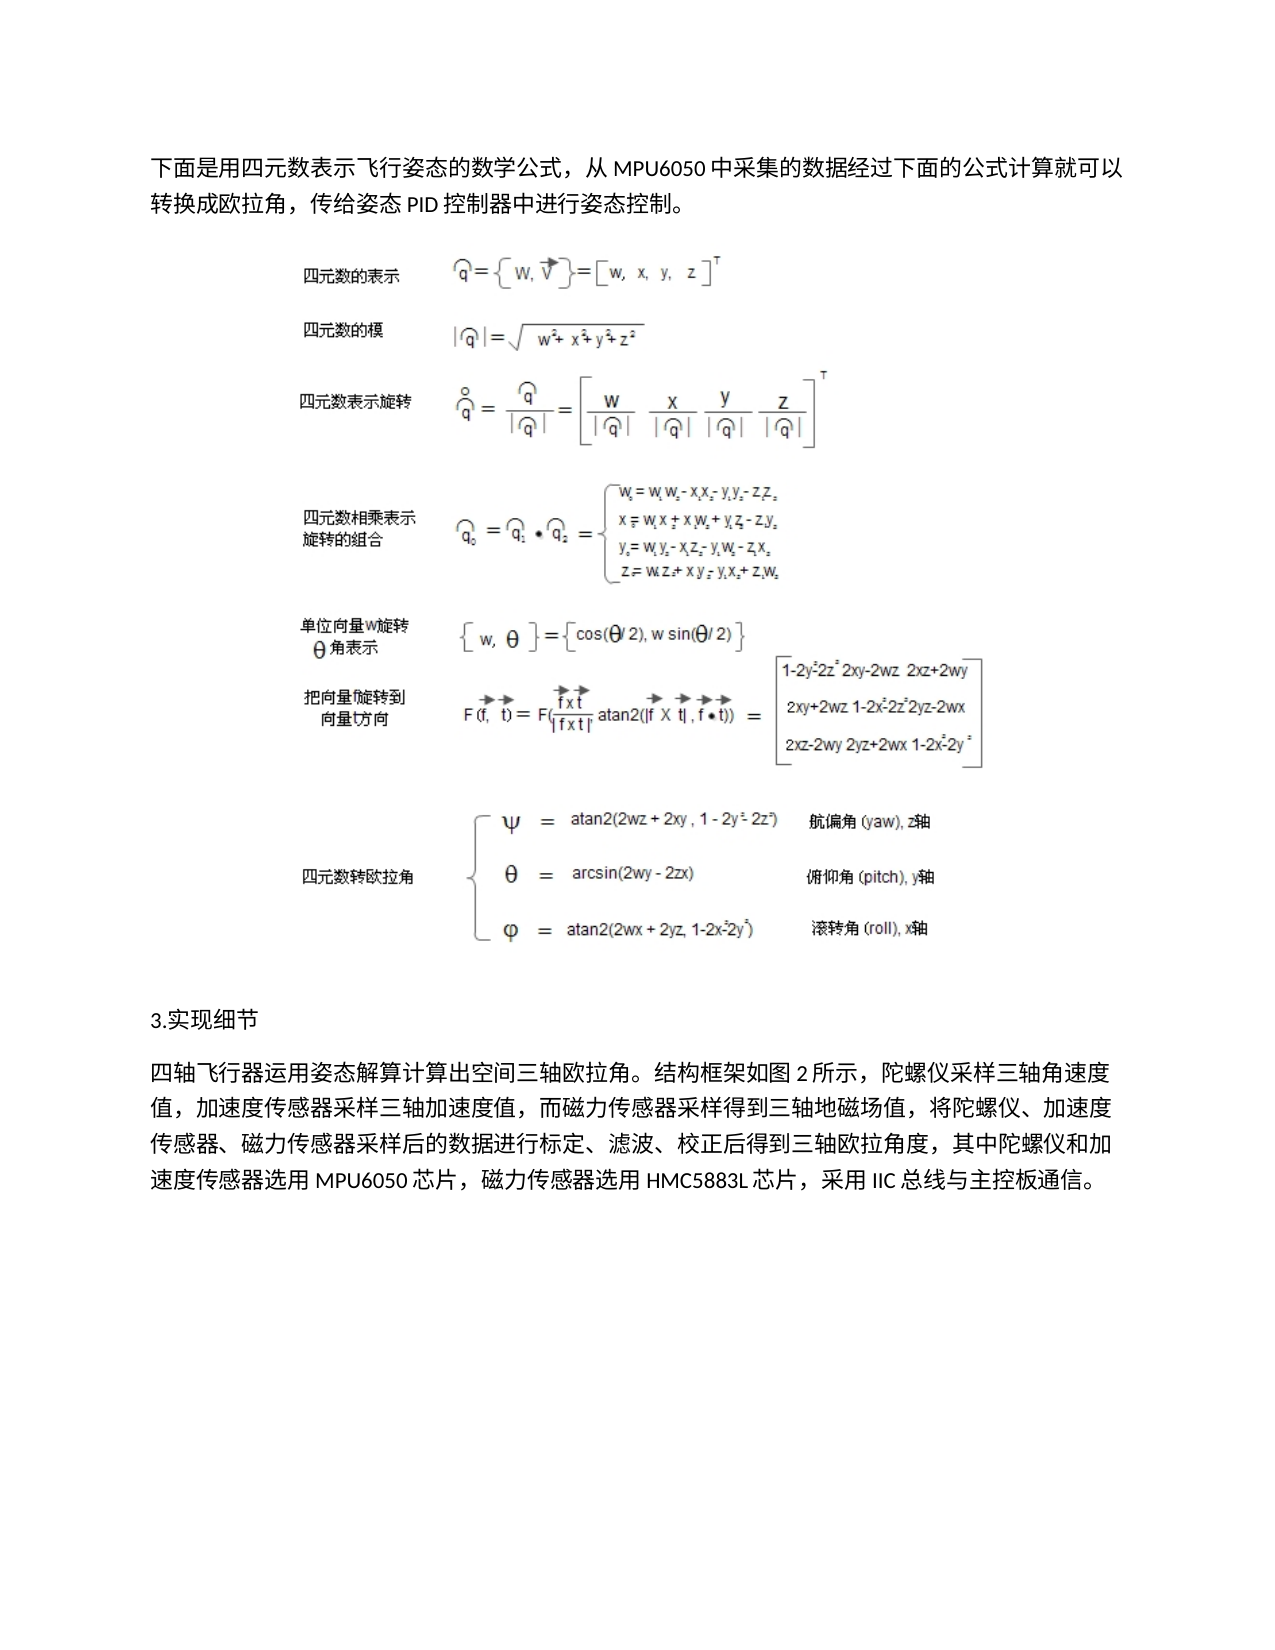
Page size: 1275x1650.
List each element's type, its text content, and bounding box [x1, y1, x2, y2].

picture [279, 243, 996, 953]
text 下面是用四元数表示飞行姿态的数学公式，从MPU6050中采集的数据经过下面的公式计算就可以转换成欧拉角，传给姿态PID控制器中进行姿态控制。 [150, 150, 1125, 219]
text 3.实现细节 [150, 1002, 1125, 1035]
text 四轴飞行器运用姿态解算计算出空间三轴欧拉角。结构框架如图2所示，陀螺仪采样三轴角速度值，加速度传感器采样三轴加速度值，而磁力传感器采样得到三轴地磁场值，将陀螺仪、加速度传感器、磁力传感器采样后的数据进行标定、滤波、校正后得到三轴欧拉角度，其中陀螺仪和加速度传感器选用MPU6050芯片，磁力传感器选用HMC5883L芯片，采用IIC总线与主控板通信。 [150, 1054, 1125, 1195]
